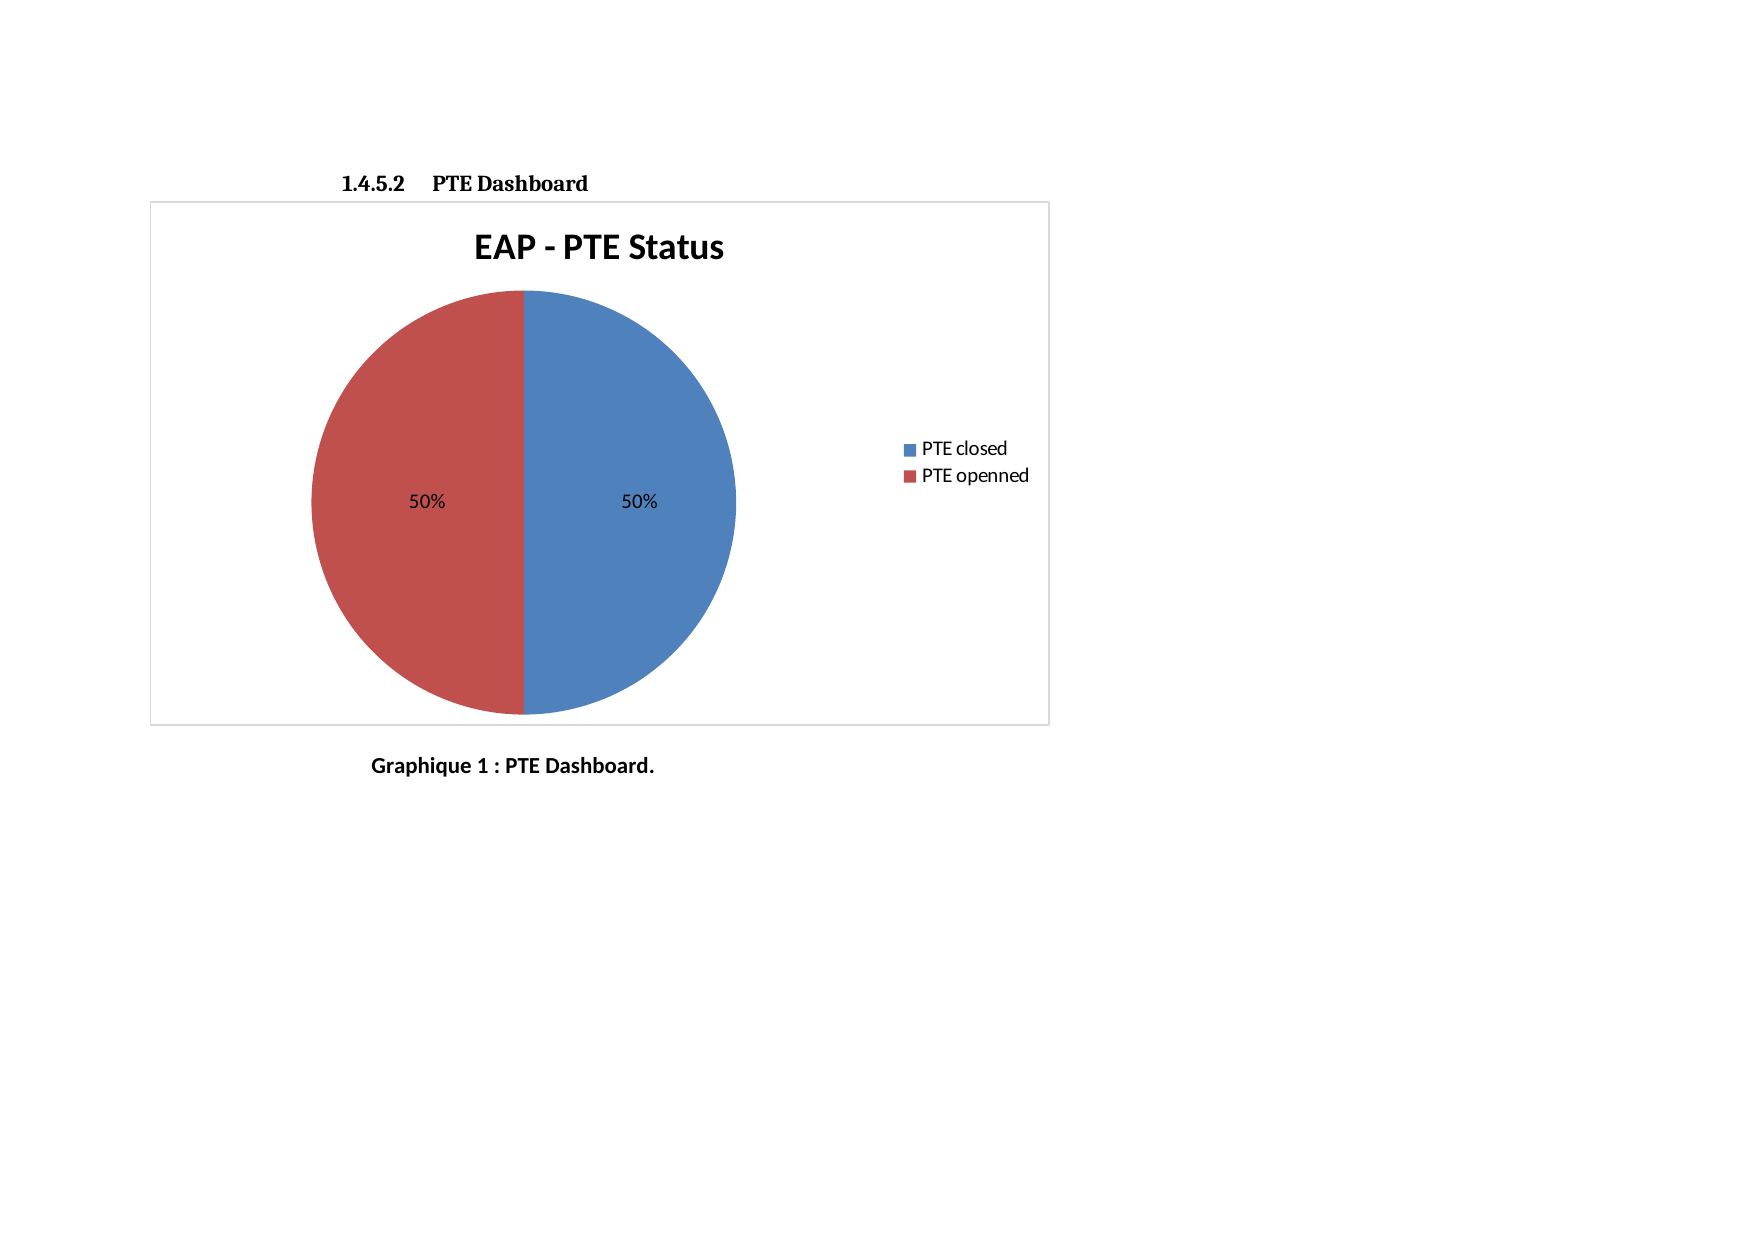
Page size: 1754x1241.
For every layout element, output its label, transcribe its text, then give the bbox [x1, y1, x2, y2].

subtitle PTE Dashboard [342, 171, 1604, 197]
text Graphique 1 : PTE Dashboard. [238, 751, 1604, 779]
